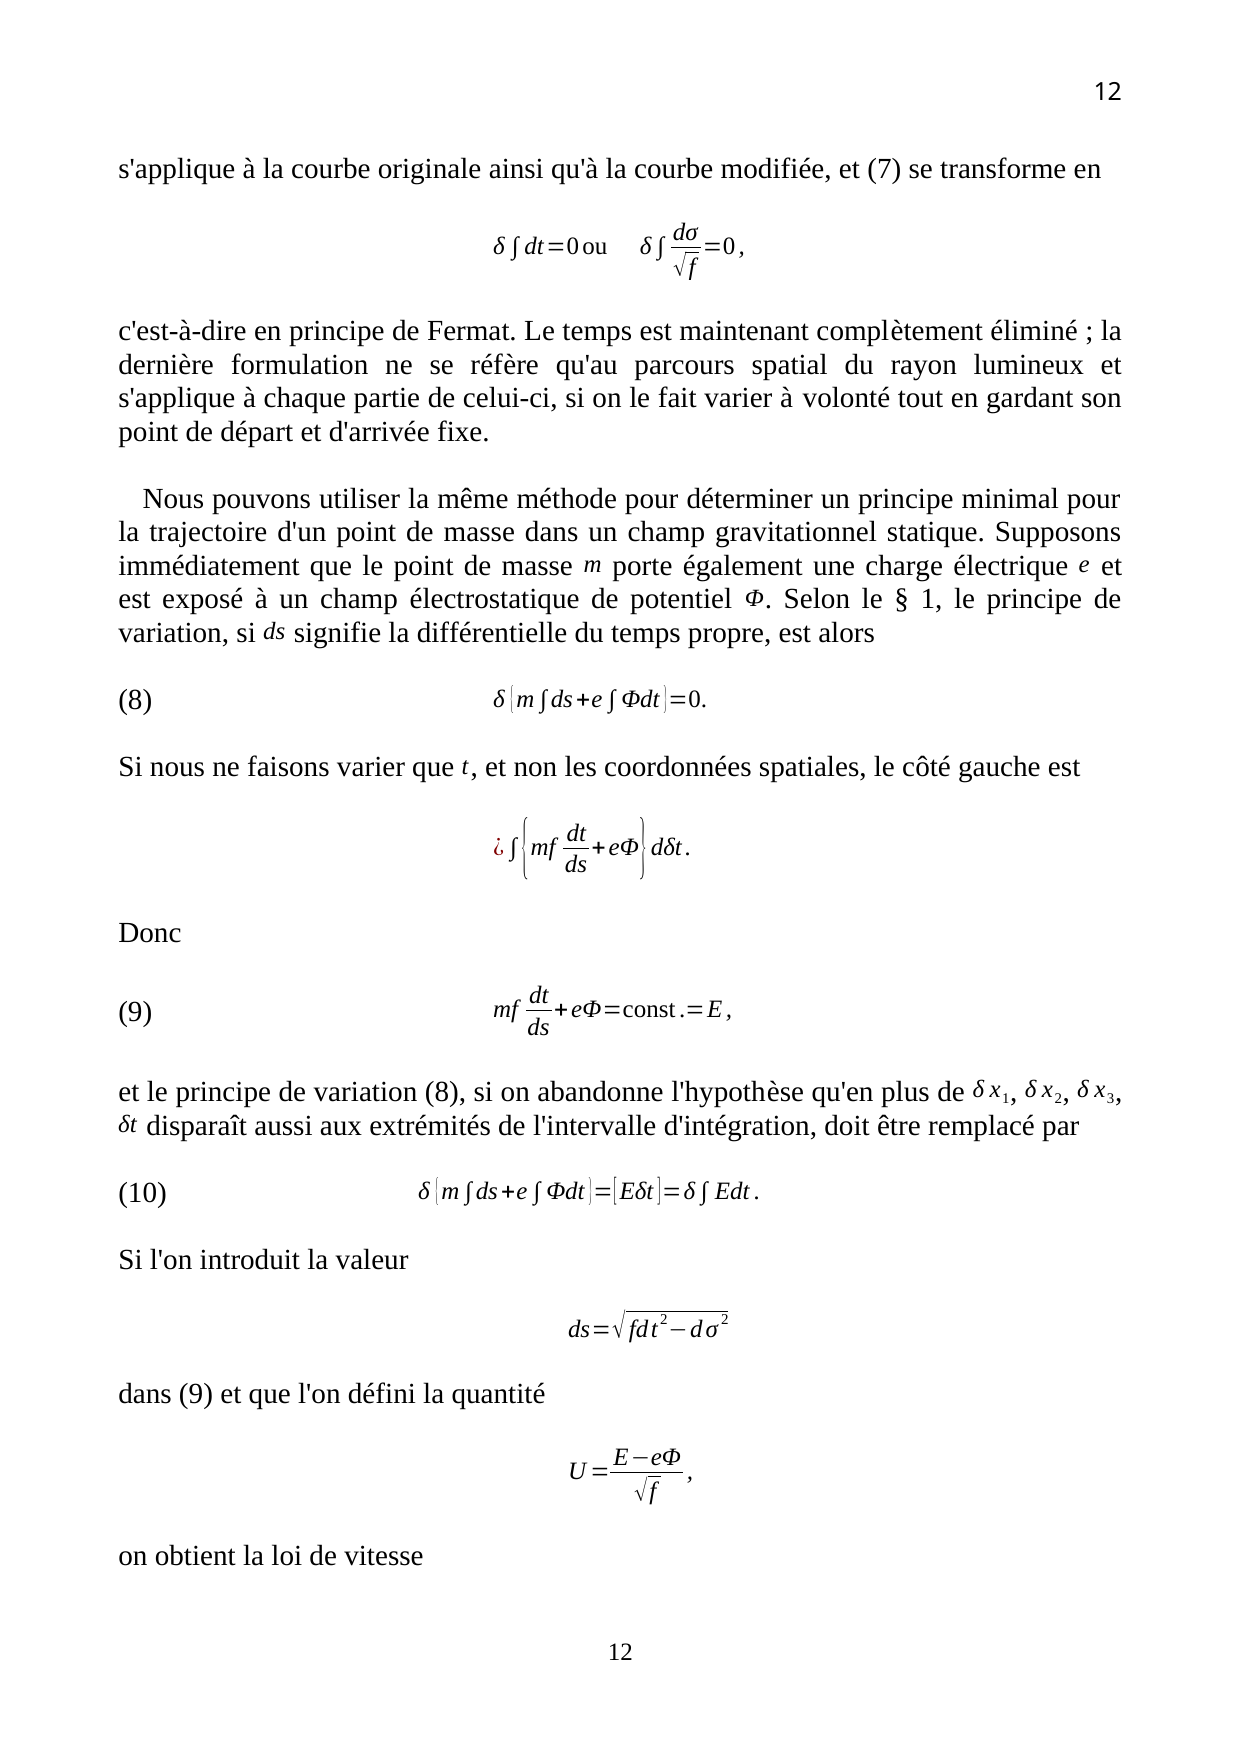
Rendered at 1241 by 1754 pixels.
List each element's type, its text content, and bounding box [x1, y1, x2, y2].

text s'applique à la courbe originale ainsi qu'à la courbe modifiée, et (7) se transforme en [118, 152, 1122, 185]
text Si l'on introduit la valeur [118, 1242, 1122, 1276]
text et le principe de variation (8), si on abandonne l'hypothèse qu'en plus de , , , disparaît aussi aux extrémités de l'intervalle d'intégration, doit être remplacé par [118, 1074, 1122, 1141]
text c'est-à-dire en principe de Fermat. Le temps est maintenant complètement éliminé ; la dernière formulation ne se réfère qu'au parcours spatial du rayon lumineux et s'applique à chaque partie de celui-ci, si on le fait varier à volonté tout en gardant son point de départ et d'arrivée fixe. [118, 313, 1122, 447]
text dans (9) et que l'on défini la quantité [118, 1376, 1122, 1410]
text (9) [118, 982, 1122, 1041]
text on obtient la loi de vitesse [118, 1538, 1122, 1572]
text Donc [118, 915, 1122, 948]
text (10) [118, 1175, 1122, 1208]
text (8) [118, 682, 1122, 716]
text Si nous ne faisons varier que , et non les coordonnées spatiales, le côté gauche est [118, 749, 1122, 783]
text Nous pouvons utiliser la même méthode pour déterminer un principe minimal pour la trajectoire d'un point de masse dans un champ gravitationnel statique. Supposons immédiatement que le point de masse porte également une charge électrique et est exposé à un champ électrostatique de potentiel . Selon le § 1, le principe de variation, si signifie la différentielle du temps propre, est alors [118, 481, 1122, 649]
